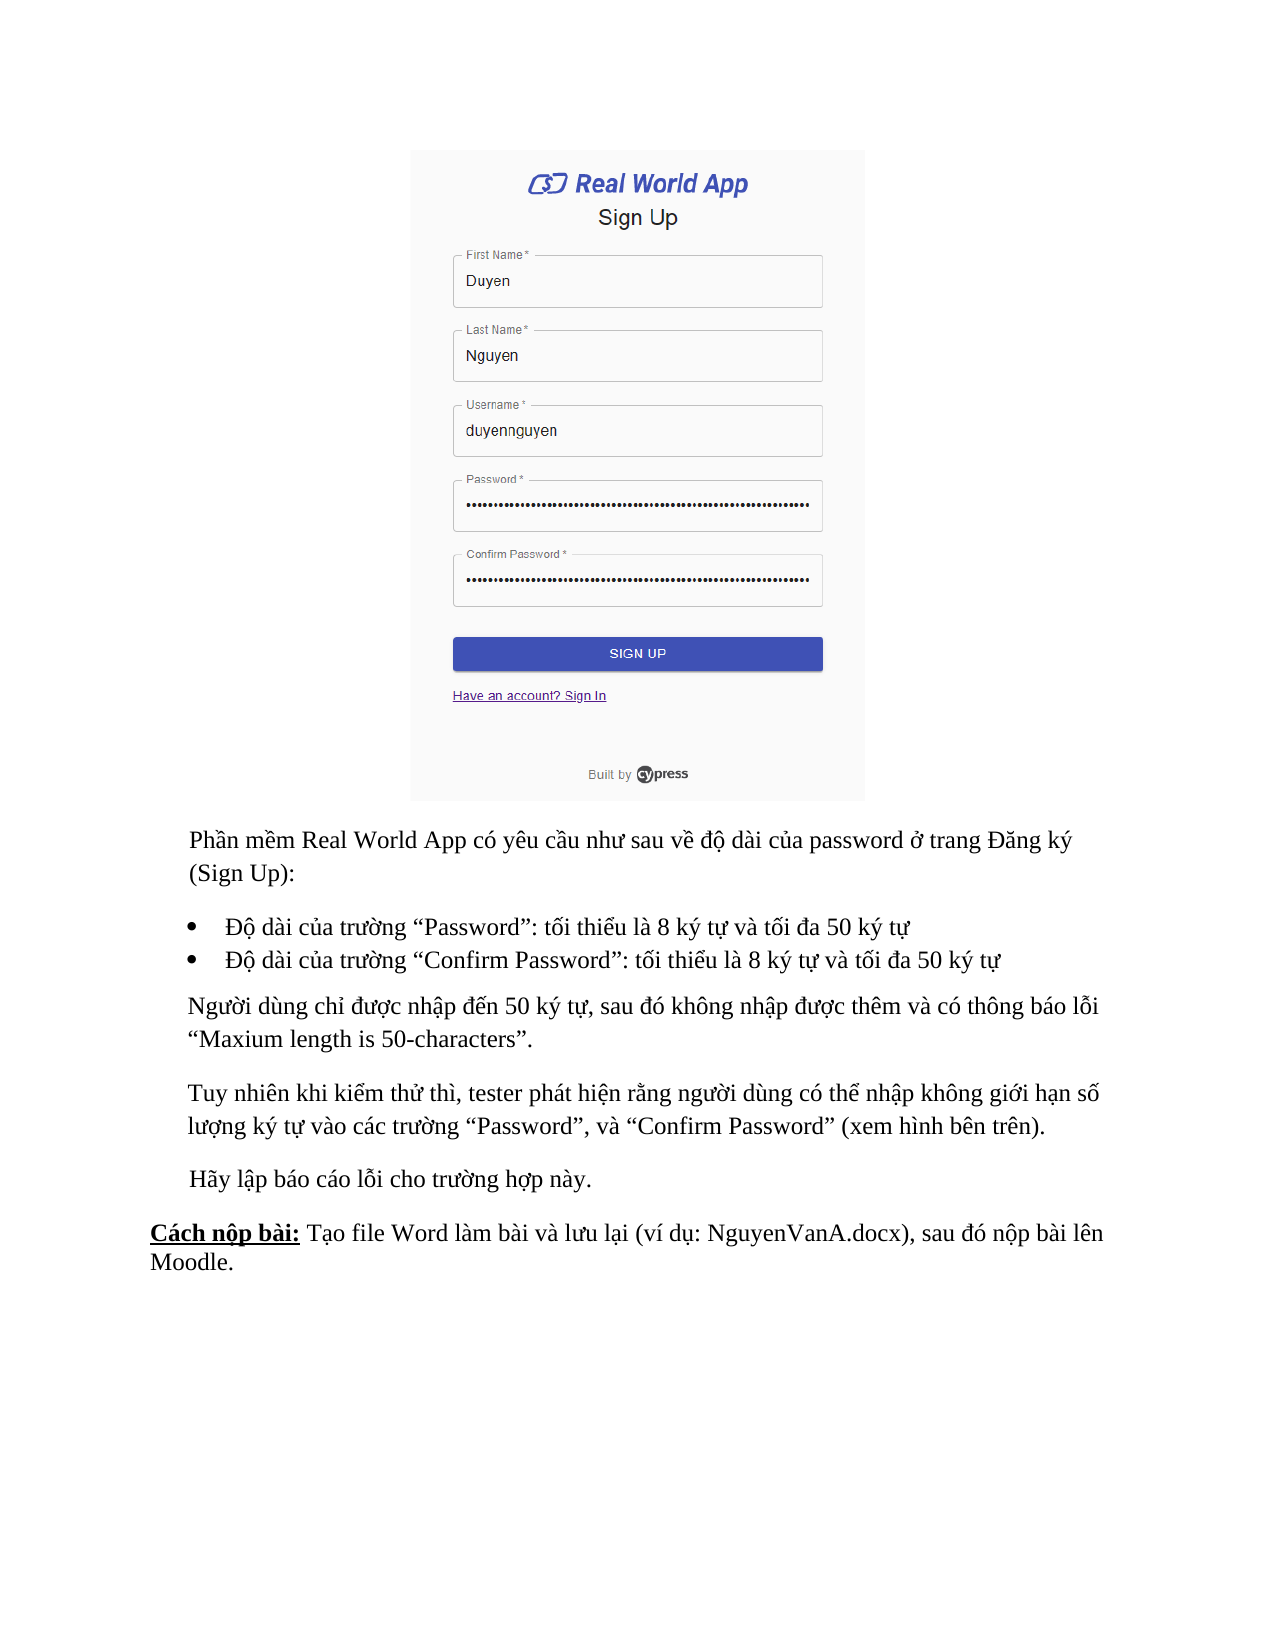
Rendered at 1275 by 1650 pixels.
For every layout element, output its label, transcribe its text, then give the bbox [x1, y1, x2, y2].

text Phần mềm Real World App có yêu cầu như sau về độ dài của password ở trang Đăng ký (Sign Up): [189, 825, 1125, 887]
text Người dùng chỉ được nhập đến 50 ký tự, sau đó không nhập được thêm và có thông báo lỗi “Maxium length is 50-characters”. [187, 991, 1125, 1053]
text Cách nộp bài: Tạo file Word làm bài và lưu lại (ví dụ: NguyenVanA.docx), sau đó nộp bài lên Moodle. [150, 1218, 1125, 1276]
list Độ dài của trường “Password”: tối thiểu là 8 ký tự và tối đa 50 ký tự [187, 912, 1125, 941]
text Hãy lập báo cáo lỗi cho trường hợp này. [150, 1164, 1125, 1193]
list Độ dài của trường “Confirm Password”: tối thiểu là 8 ký tự và tối đa 50 ký tự [187, 945, 1125, 974]
text Tuy nhiên khi kiểm thử thì, tester phát hiện rằng người dùng có thể nhập không giới hạn số lượng ký tự vào các trường “Password”, và “Confirm Password” (xem hình bên trên). [187, 1078, 1125, 1139]
picture [410, 150, 865, 801]
